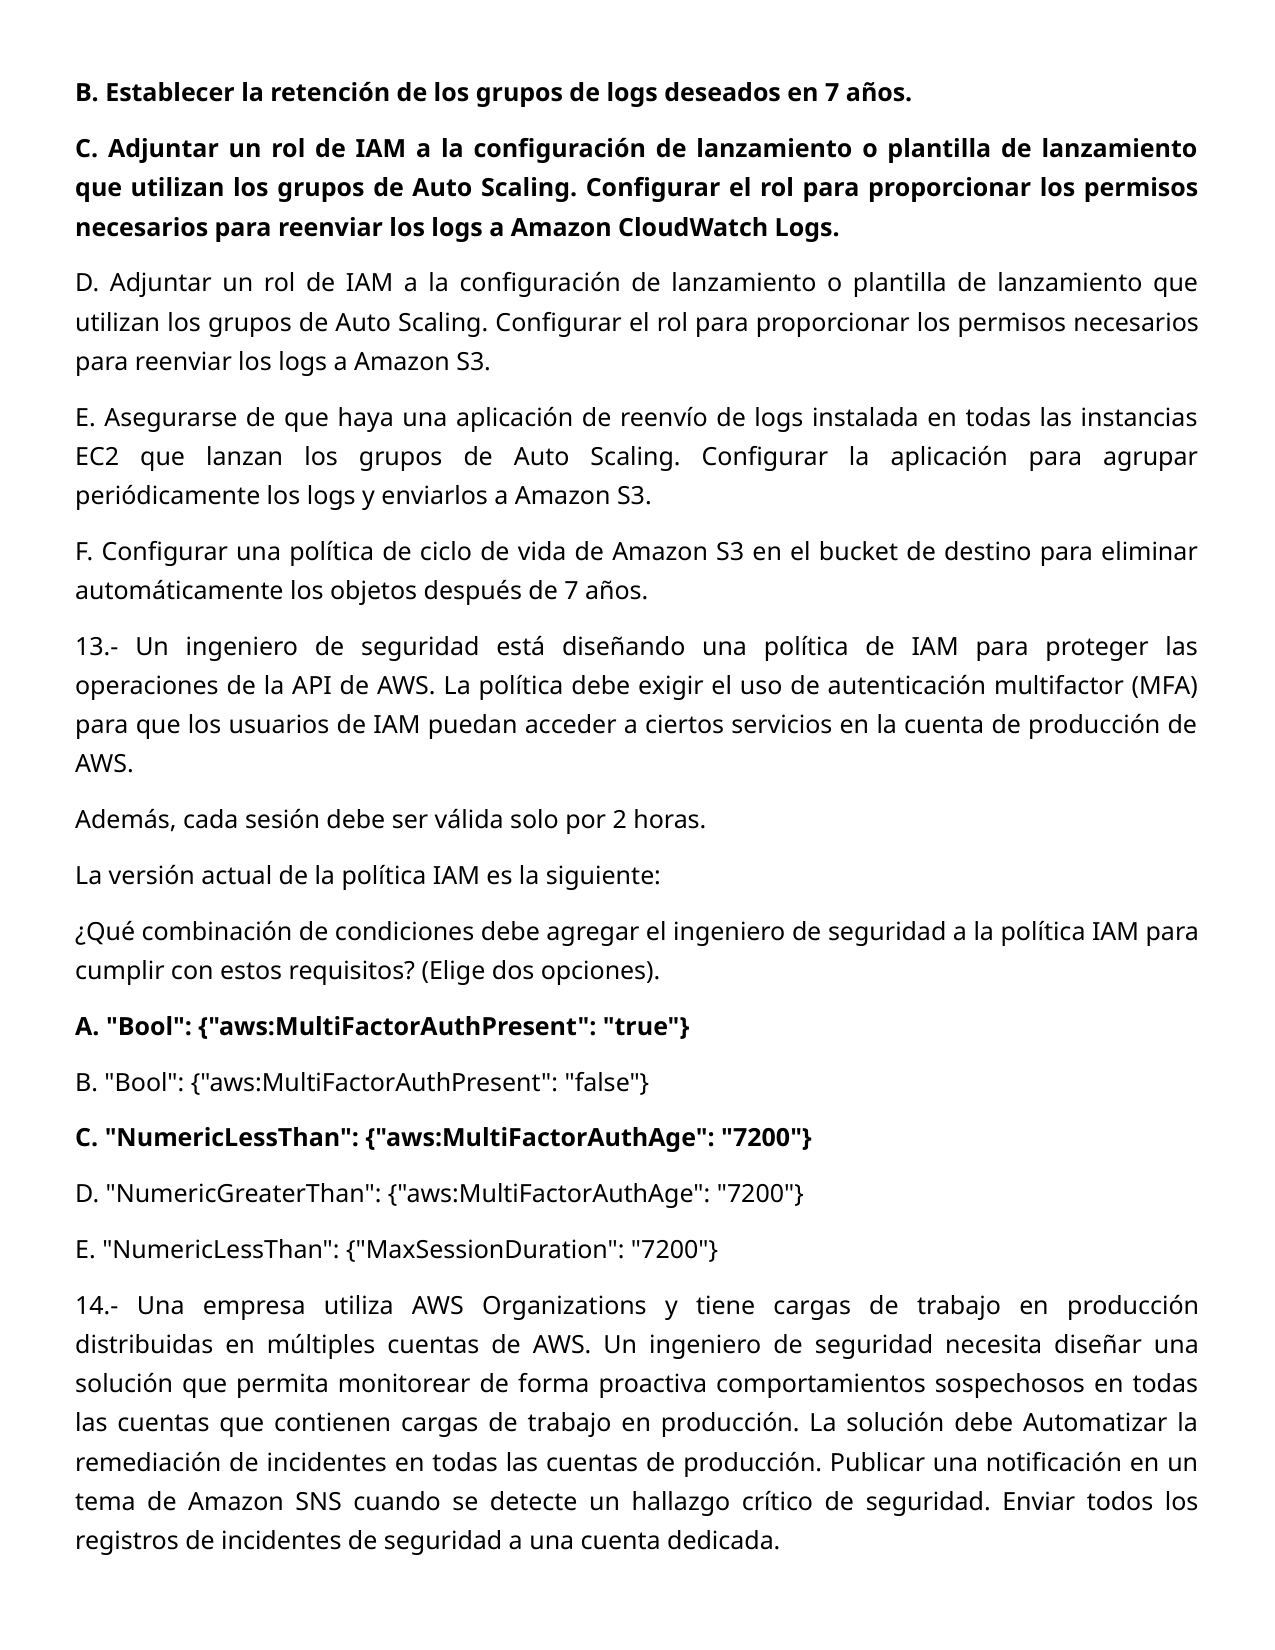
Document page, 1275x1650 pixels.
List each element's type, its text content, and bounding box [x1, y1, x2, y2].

text 14.- Una empresa utiliza AWS Organizations y tiene cargas de trabajo en producción distribuidas en múltiples cuentas de AWS. Un ingeniero de seguridad necesita diseñar una solución que permita monitorear de forma proactiva comportamientos sospechosos en todas las cuentas que contienen cargas de trabajo en producción. La solución debe Automatizar la remediación de incidentes en todas las cuentas de producción. Publicar una notificación en un tema de Amazon SNS cuando se detecte un hallazgo crítico de seguridad. Enviar todos los registros de incidentes de seguridad a una cuenta dedicada. [75, 1287, 1200, 1557]
text F. Configurar una política de ciclo de vida de Amazon S3 en el bucket de destino para eliminar automáticamente los objetos después de 7 años. [75, 533, 1200, 607]
text A. "Bool": {"aws:MultiFactorAuthPresent": "true"} [75, 1008, 1200, 1042]
text C. Adjuntar un rol de IAM a la configuración de lanzamiento o plantilla de lanzamiento que utilizan los grupos de Auto Scaling. Configurar el rol para proporcionar los permisos necesarios para reenviar los logs a Amazon CloudWatch Logs. [75, 131, 1200, 243]
text D. Adjuntar un rol de IAM a la configuración de lanzamiento o plantilla de lanzamiento que utilizan los grupos de Auto Scaling. Configurar el rol para proporcionar los permisos necesarios para reenviar los logs a Amazon S3. [75, 265, 1200, 377]
text B. "Bool": {"aws:MultiFactorAuthPresent": "false"} [75, 1064, 1200, 1098]
text 13.- Un ingeniero de seguridad está diseñando una política de IAM para proteger las operaciones de la API de AWS. La política debe exigir el uso de autenticación multifactor (MFA) para que los usuarios de IAM puedan acceder a ciertos servicios en la cuenta de producción de AWS. [75, 628, 1200, 780]
text C. "NumericLessThan": {"aws:MultiFactorAuthAge": "7200"} [75, 1120, 1200, 1154]
text B. Establecer la retención de los grupos de logs deseados en 7 años. [75, 75, 1200, 109]
text E. Asegurarse de que haya una aplicación de reenvío de logs instalada en todas las instancias EC2 que lanzan los grupos de Auto Scaling. Configurar la aplicación para agrupar periódicamente los logs y enviarlos a Amazon S3. [75, 399, 1200, 512]
text D. "NumericGreaterThan": {"aws:MultiFactorAuthAge": "7200"} [75, 1176, 1200, 1210]
text ¿Qué combinación de condiciones debe agregar el ingeniero de seguridad a la política IAM para cumplir con estos requisitos? (Elige dos opciones). [75, 913, 1200, 987]
text La versión actual de la política IAM es la siguiente: [75, 857, 1200, 892]
text Además, cada sesión debe ser válida solo por 2 horas. [75, 802, 1200, 836]
text E. "NumericLessThan": {"MaxSessionDuration": "7200"} [75, 1232, 1200, 1266]
